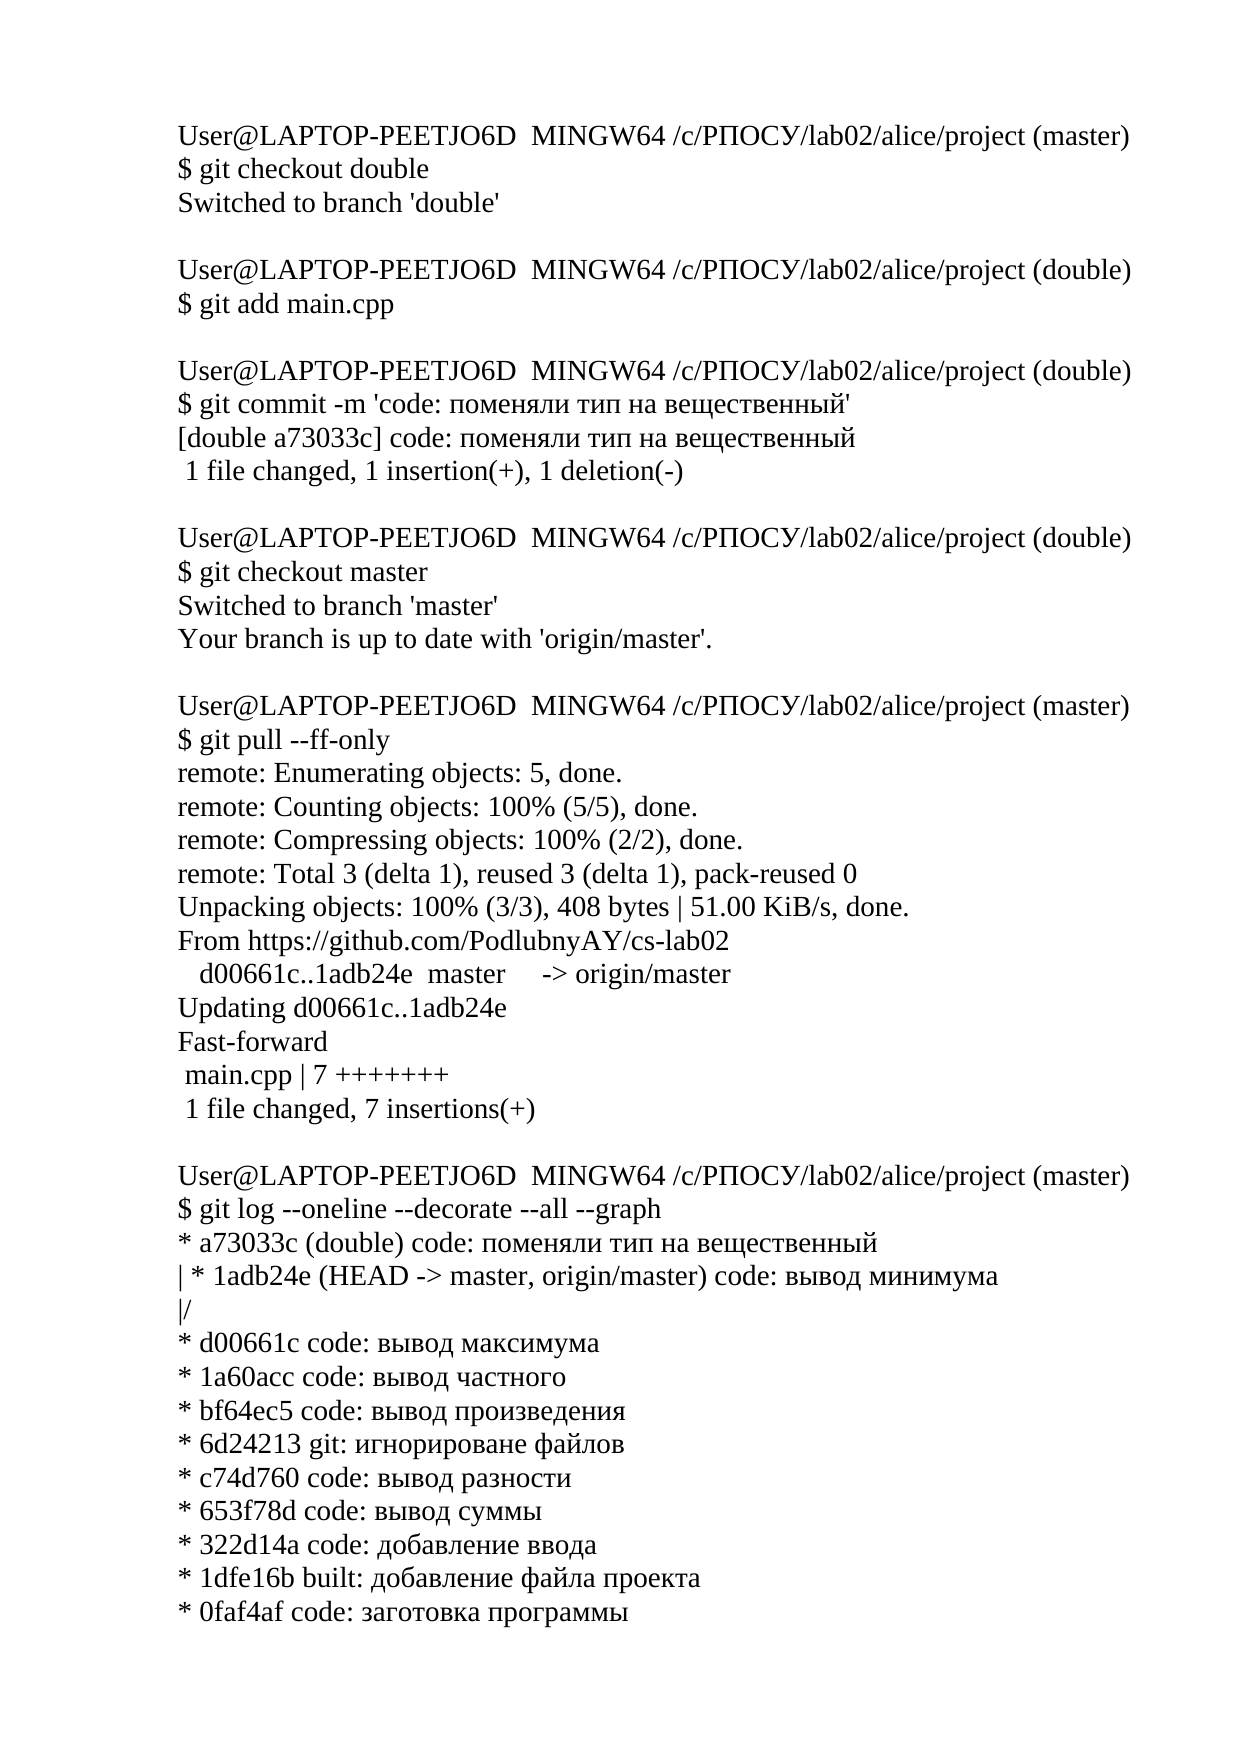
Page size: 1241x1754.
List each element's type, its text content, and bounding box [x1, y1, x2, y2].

text Switched to branch 'master' [177, 588, 1152, 621]
text User@LAPTOP-PEETJO6D MINGW64 /c/РПОСУ/lab02/alice/project (double) [177, 521, 1152, 554]
text * 6d24213 git: игнорироване файлов [177, 1426, 1152, 1460]
text $ git add main.cpp [177, 286, 1152, 319]
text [177, 118, 1152, 152]
text User@LAPTOP-PEETJO6D MINGW64 /c/РПОСУ/lab02/alice/project (double) [177, 252, 1152, 286]
text Updating d00661c..1adb24e [177, 990, 1152, 1024]
text 1 file changed, 7 insertions(+) [177, 1091, 1152, 1124]
text $ git checkout master [177, 554, 1152, 588]
text * c74d760 code: вывод разности [177, 1460, 1152, 1493]
text * 653f78d code: вывод суммы [177, 1493, 1152, 1527]
text * 1a60acc code: вывод частного [177, 1359, 1152, 1393]
text Switched to branch 'double' [177, 185, 1152, 219]
text * a73033c (double) code: поменяли тип на вещественный [177, 1225, 1152, 1258]
text $ git commit -m 'code: поменяли тип на вещественный' [177, 386, 1152, 420]
text main.cpp | 7 +++++++ [177, 1057, 1152, 1091]
text From https://github.com/PodlubnyAY/cs-lab02 [177, 923, 1152, 957]
text $ git log --oneline --decorate --all --graph [177, 1191, 1152, 1225]
text |/ [177, 1292, 1152, 1326]
text * 1dfe16b built: добавление файла проекта [177, 1560, 1152, 1594]
text Your branch is up to date with 'origin/master'. [177, 621, 1152, 655]
text remote: Compressing objects: 100% (2/2), done. [177, 822, 1152, 856]
text remote: Total 3 (delta 1), reused 3 (delta 1), pack-reused 0 [177, 856, 1152, 889]
text d00661c..1adb24e master -> origin/master [177, 957, 1152, 990]
text remote: Enumerating objects: 5, done. [177, 755, 1152, 789]
text * d00661c code: вывод максимума [177, 1326, 1152, 1359]
text Fast-forward [177, 1024, 1152, 1057]
text User@LAPTOP-PEETJO6D MINGW64 /c/РПОСУ/lab02/alice/project (master) [177, 1158, 1152, 1191]
text remote: Counting objects: 100% (5/5), done. [177, 789, 1152, 822]
text * 322d14a code: добавление ввода [177, 1527, 1152, 1560]
text [double a73033c] code: поменяли тип на вещественный [177, 420, 1152, 453]
text User@LAPTOP-PEETJO6D MINGW64 /c/РПОСУ/lab02/alice/project (double) [177, 353, 1152, 386]
text * 0faf4af code: заготовка программы [177, 1594, 1152, 1627]
text | * 1adb24e (HEAD -> master, origin/master) code: вывод минимума [177, 1258, 1152, 1292]
text $ git checkout double [177, 152, 1152, 185]
text 1 file changed, 1 insertion(+), 1 deletion(-) [177, 453, 1152, 487]
text * bf64ec5 code: вывод произведения [177, 1393, 1152, 1426]
text Unpacking objects: 100% (3/3), 408 bytes | 51.00 KiB/s, done. [177, 889, 1152, 923]
text User@LAPTOP-PEETJO6D MINGW64 /c/РПОСУ/lab02/alice/project (master) [177, 688, 1152, 722]
text $ git pull --ff-only [177, 722, 1152, 755]
